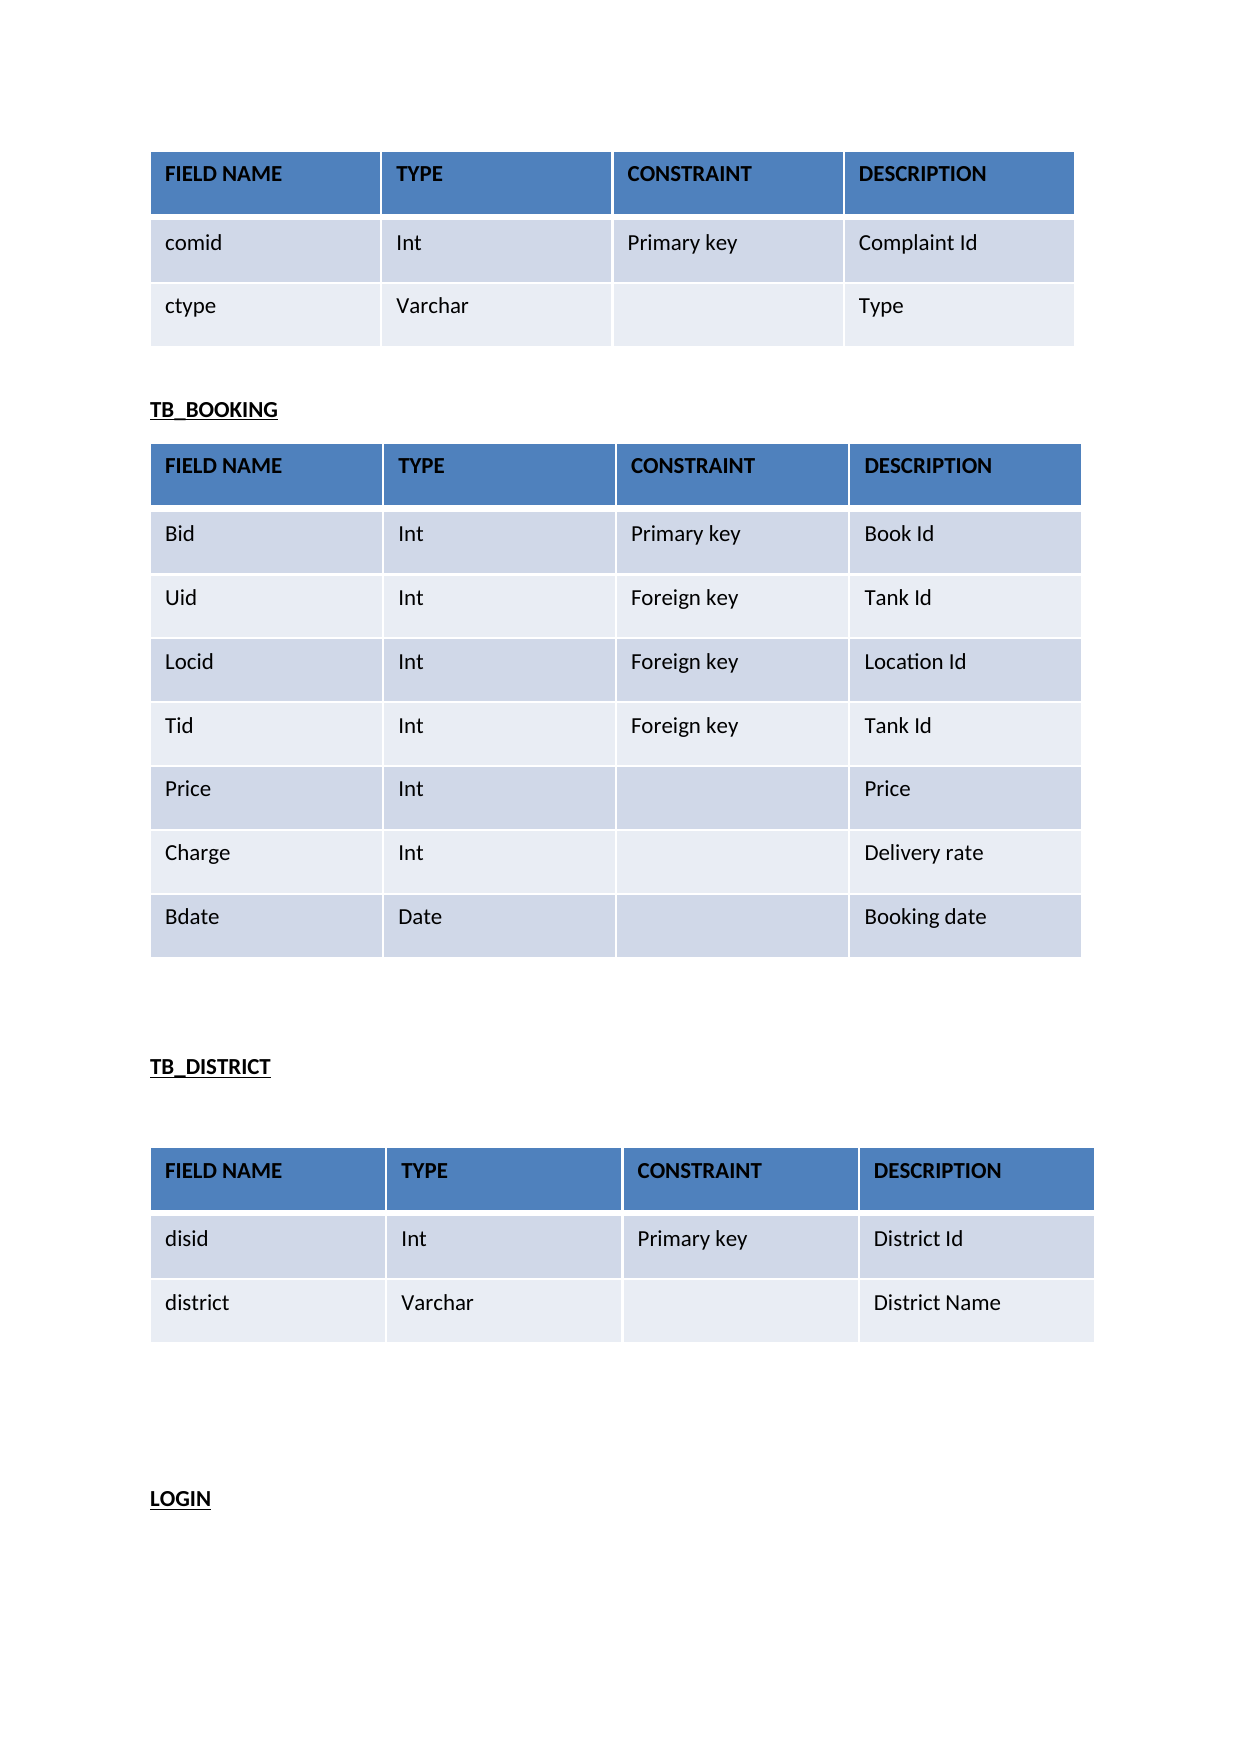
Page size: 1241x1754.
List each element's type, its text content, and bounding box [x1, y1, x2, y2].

table_header DESCRIPTION [850, 444, 1081, 505]
table_cell comid [151, 220, 380, 282]
table_cell Charge [151, 831, 382, 893]
table_cell [624, 1280, 858, 1342]
table_cell Foreign key [617, 576, 848, 637]
table_cell Price [850, 767, 1081, 829]
table_cell Type [845, 284, 1074, 346]
table_cell Delivery rate [850, 831, 1081, 893]
table_cell Tank Id [850, 703, 1081, 765]
table_cell Foreign key [617, 639, 848, 701]
table_cell Foreign key [617, 703, 848, 765]
table_cell District Name [860, 1280, 1094, 1342]
table_cell Primary key [614, 220, 843, 282]
table_cell Int [384, 576, 615, 637]
table_header TYPE [384, 444, 615, 505]
table_cell Int [384, 512, 615, 573]
table_cell Primary key [617, 512, 848, 573]
table_cell [617, 895, 848, 957]
table_cell Location Id [850, 639, 1081, 701]
table_cell District Id [860, 1216, 1094, 1278]
text TB_DISTRICT [150, 1052, 1090, 1080]
table_cell Tid [151, 703, 382, 765]
text TB_BOOKING [150, 395, 1090, 423]
table_cell Bdate [151, 895, 382, 957]
text LOGIN [150, 1484, 1090, 1513]
table_cell ctype [151, 284, 380, 346]
table_cell Varchar [387, 1280, 621, 1342]
table_cell Price [151, 767, 382, 829]
table_cell Date [384, 895, 615, 957]
table_header FIELD NAME [151, 152, 380, 214]
table_cell Int [384, 831, 615, 893]
table_cell Booking date [850, 895, 1081, 957]
table_header FIELD NAME [151, 1148, 385, 1210]
table_cell Int [387, 1216, 621, 1278]
table_cell Int [384, 639, 615, 701]
table_cell disid [151, 1216, 385, 1278]
table_header CONSTRAINT [624, 1148, 858, 1210]
table_header CONSTRAINT [617, 444, 848, 505]
table_cell Int [384, 767, 615, 829]
table_cell Varchar [382, 284, 611, 346]
table_cell Complaint Id [845, 220, 1074, 282]
table_header CONSTRAINT [614, 152, 843, 214]
table_header TYPE [382, 152, 611, 214]
table_header DESCRIPTION [860, 1148, 1094, 1210]
table_header TYPE [387, 1148, 621, 1210]
table_cell Locid [151, 639, 382, 701]
table_cell Int [382, 220, 611, 282]
table_cell district [151, 1280, 385, 1342]
table_header FIELD NAME [151, 444, 382, 505]
table_cell Primary key [624, 1216, 858, 1278]
table_cell Tank Id [850, 576, 1081, 637]
table_cell [617, 767, 848, 829]
table_cell Int [384, 703, 615, 765]
table_cell [614, 284, 843, 346]
table_cell Bid [151, 512, 382, 573]
table_cell [617, 831, 848, 893]
table_cell Book Id [850, 512, 1081, 573]
table_cell Uid [151, 576, 382, 637]
table_header DESCRIPTION [845, 152, 1074, 214]
